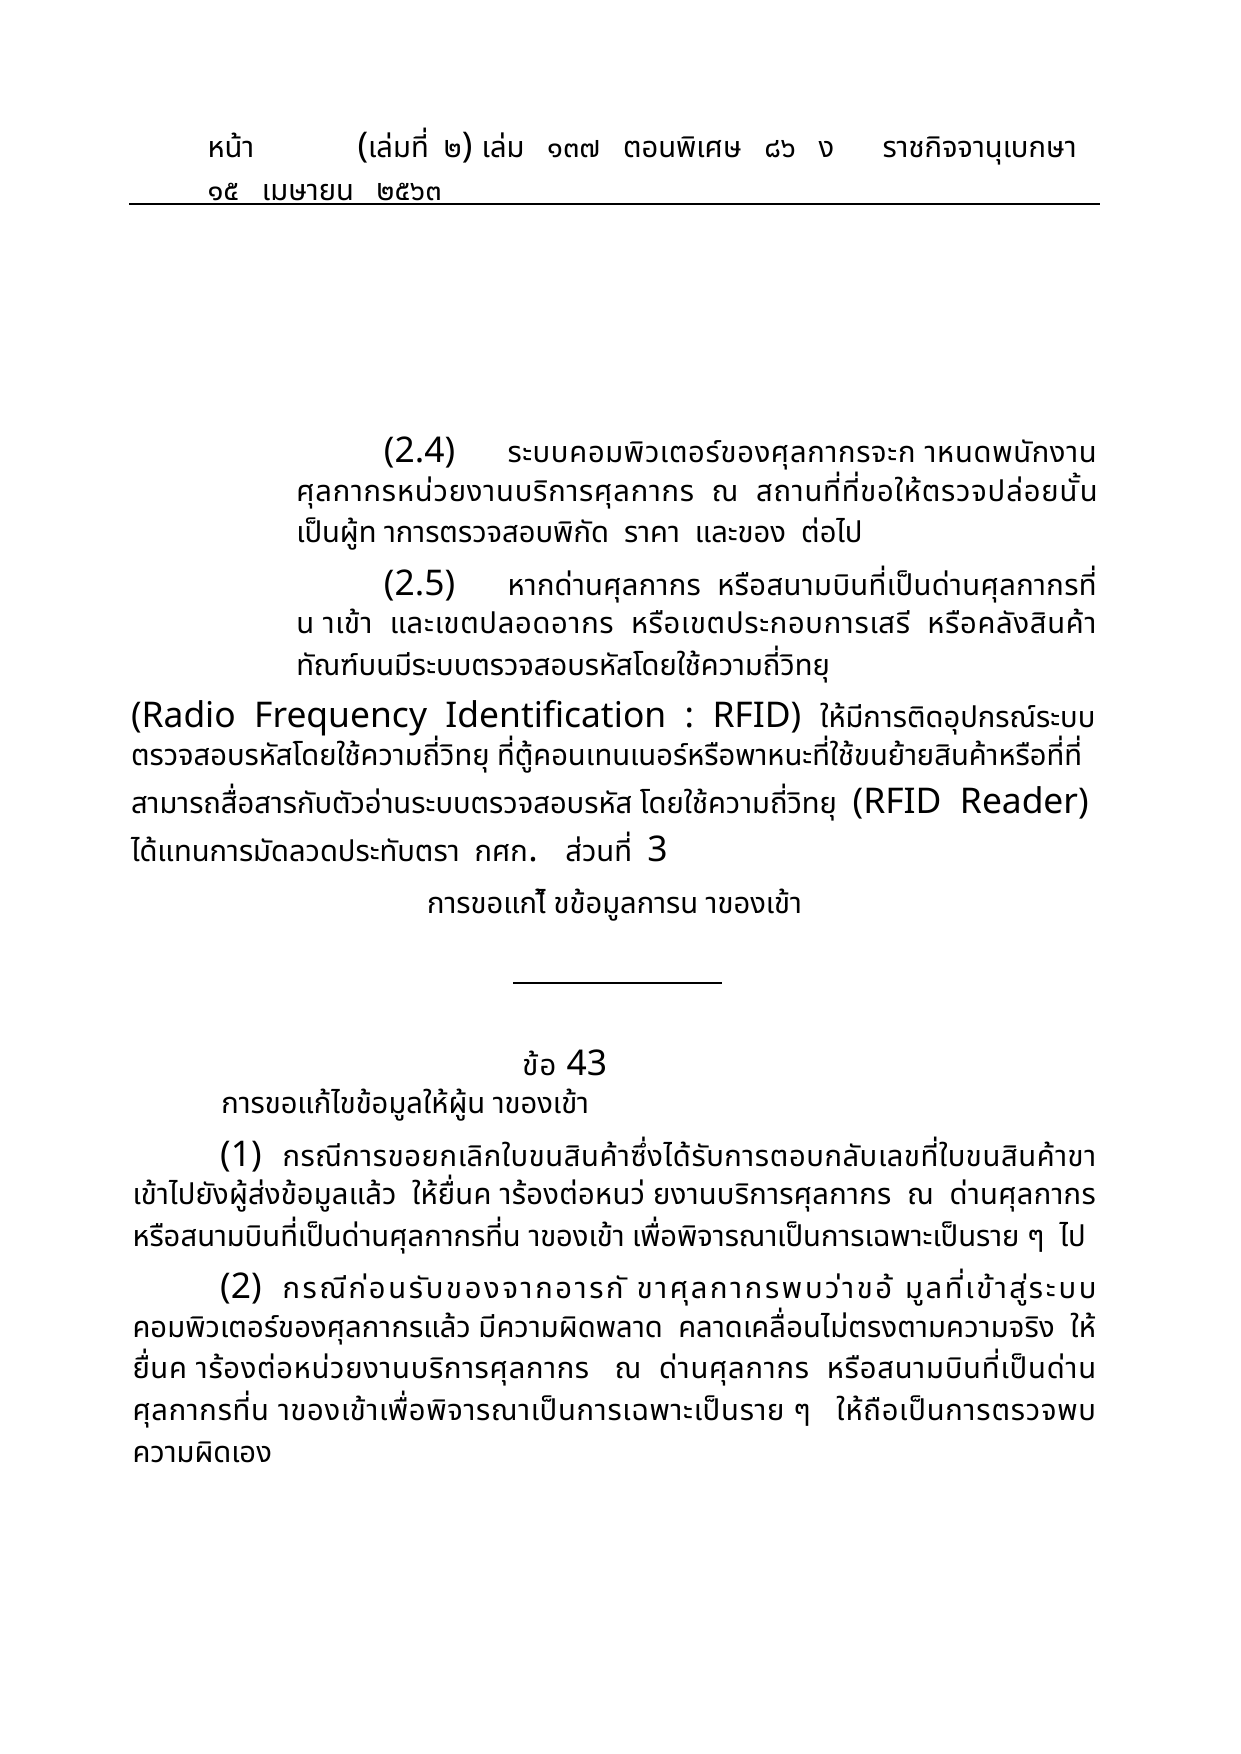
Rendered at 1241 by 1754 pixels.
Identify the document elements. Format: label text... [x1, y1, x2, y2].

list กรณีก่อนรับของจากอารกั ขาศุลกากรพบว่าขอ้ มูลที่เข้าสู่ระบบคอมพิวเตอร์ของศุลกากรแล้ว มีความผิดพลาด คลาดเคลื่อนไม่ตรงตามความจริง ให้ยื่นค าร้องต่อหน่วยงานบริการศุลกากร ณ ด่านศุลกากร หรือสนามบินที่เป็นด่านศุลกากรที่น าของเข้าเพื่อพิจารณาเป็นการเฉพาะเป็นราย ๆ ให้ถือเป็นการตรวจพบความผิดเอง [132, 1260, 1098, 1476]
text (Radio Frequency Identification : RFID) ให้มีการติดอุปกรณ์ระบบตรวจสอบรหัสโดยใช้ความถี่วิทยุ ที่ตู้คอนเทนเนอร์หรือพาหนะที่ใช้ขนย้ายสินค้าหรือที่ที่สามารถสื่อสารกับตัวอ่านระบบตรวจสอบรหัส โดยใช้ความถี่วิทยุ (RFID Reader) ได้แทนการมัดลวดประทับตรา กศก. ส่วนที่ 3 [131, 689, 1098, 875]
text ข้อ 43 การขอแก้ไขข้อมูลให้ผู้น าของเข้า [221, 1037, 607, 1127]
list กรณีการขอยกเลิกใบขนสินค้าซึ่งได้รับการตอบกลับเลขที่ใบขนสินค้าขาเข้าไปยังผู้ส่งข้อมูลแล้ว ให้ยื่นค าร้องต่อหนว่ ยงานบริการศุลกากร ณ ด่านศุลกากร หรือสนามบินที่เป็นด่านศุลกากรที่น าของเข้า เพื่อพิจารณาเป็นการเฉพาะเป็นราย ๆ ไป [132, 1127, 1098, 1259]
list หากด่านศุลกากร หรือสนามบินที่เป็นด่านศุลกากรที่น าเข้า และเขตปลอดอากร หรือเขตประกอบการเสรี หรือคลังสินค้าทัณฑ์บนมีระบบตรวจสอบรหัสโดยใช้ความถี่วิทยุ [296, 556, 1098, 688]
text การขอแกไ้ ขข้อมูลการน าของเข้า [148, 882, 1081, 927]
list ระบบคอมพิวเตอร์ของศุลกากรจะก าหนดพนักงานศุลกากรหน่วยงานบริการศุลกากร ณ สถานที่ที่ขอให้ตรวจปล่อยนั้นเป็นผู้ท าการตรวจสอบพิกัด ราคา และของ ต่อไป [296, 424, 1098, 556]
